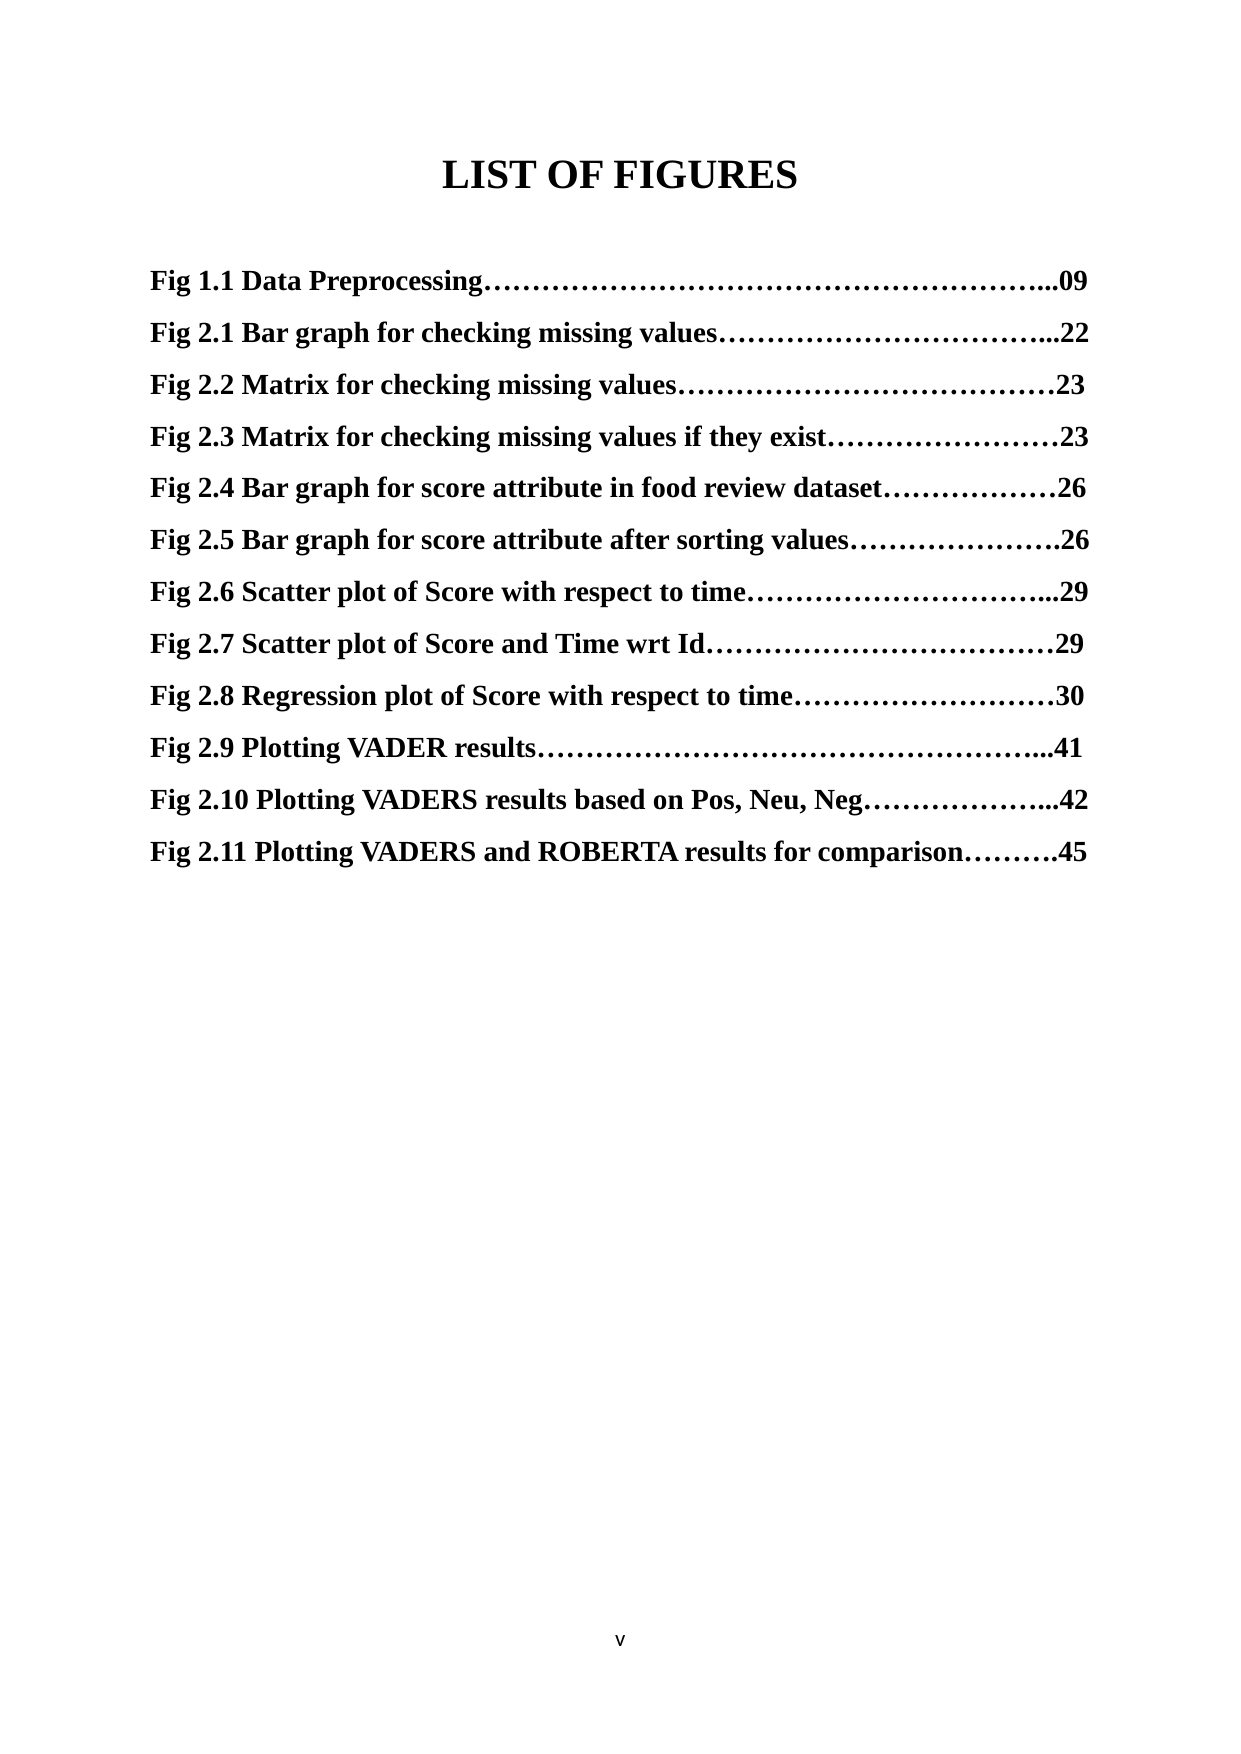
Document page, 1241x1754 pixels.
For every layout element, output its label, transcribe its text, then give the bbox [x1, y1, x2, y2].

text LIST OF FIGURES [150, 150, 1090, 198]
text Fig 1.1 Data Preprocessing…………………………………………………...09 [150, 263, 1090, 297]
text Fig 2.4 Bar graph for score attribute in food review dataset………………26 [150, 471, 1090, 504]
text Fig 2.2 Matrix for checking missing values…………………………………23 [150, 367, 1090, 400]
text Fig 2.1 Bar graph for checking missing values……………………………...22 [150, 315, 1090, 348]
text Fig 2.8 Regression plot of Score with respect to time………………………30 [150, 678, 1090, 712]
text Fig 2.3 Matrix for checking missing values if they exist……………………23 [150, 419, 1090, 452]
text Fig 2.7 Scatter plot of Score and Time wrt Id………………………………29 [150, 626, 1090, 660]
text Fig 2.6 Scatter plot of Score with respect to time…………………………...29 [150, 574, 1090, 608]
text Fig 2.9 Plotting VADER results……………………………………………...41 [150, 730, 1090, 763]
text Fig 2.11 Plotting VADERS and ROBERTA results for comparison……….45 [150, 834, 1090, 867]
text Fig 2.10 Plotting VADERS results based on Pos, Neu, Neg………………...42 [150, 782, 1090, 815]
text Fig 2.5 Bar graph for score attribute after sorting values………………….26 [150, 522, 1090, 556]
